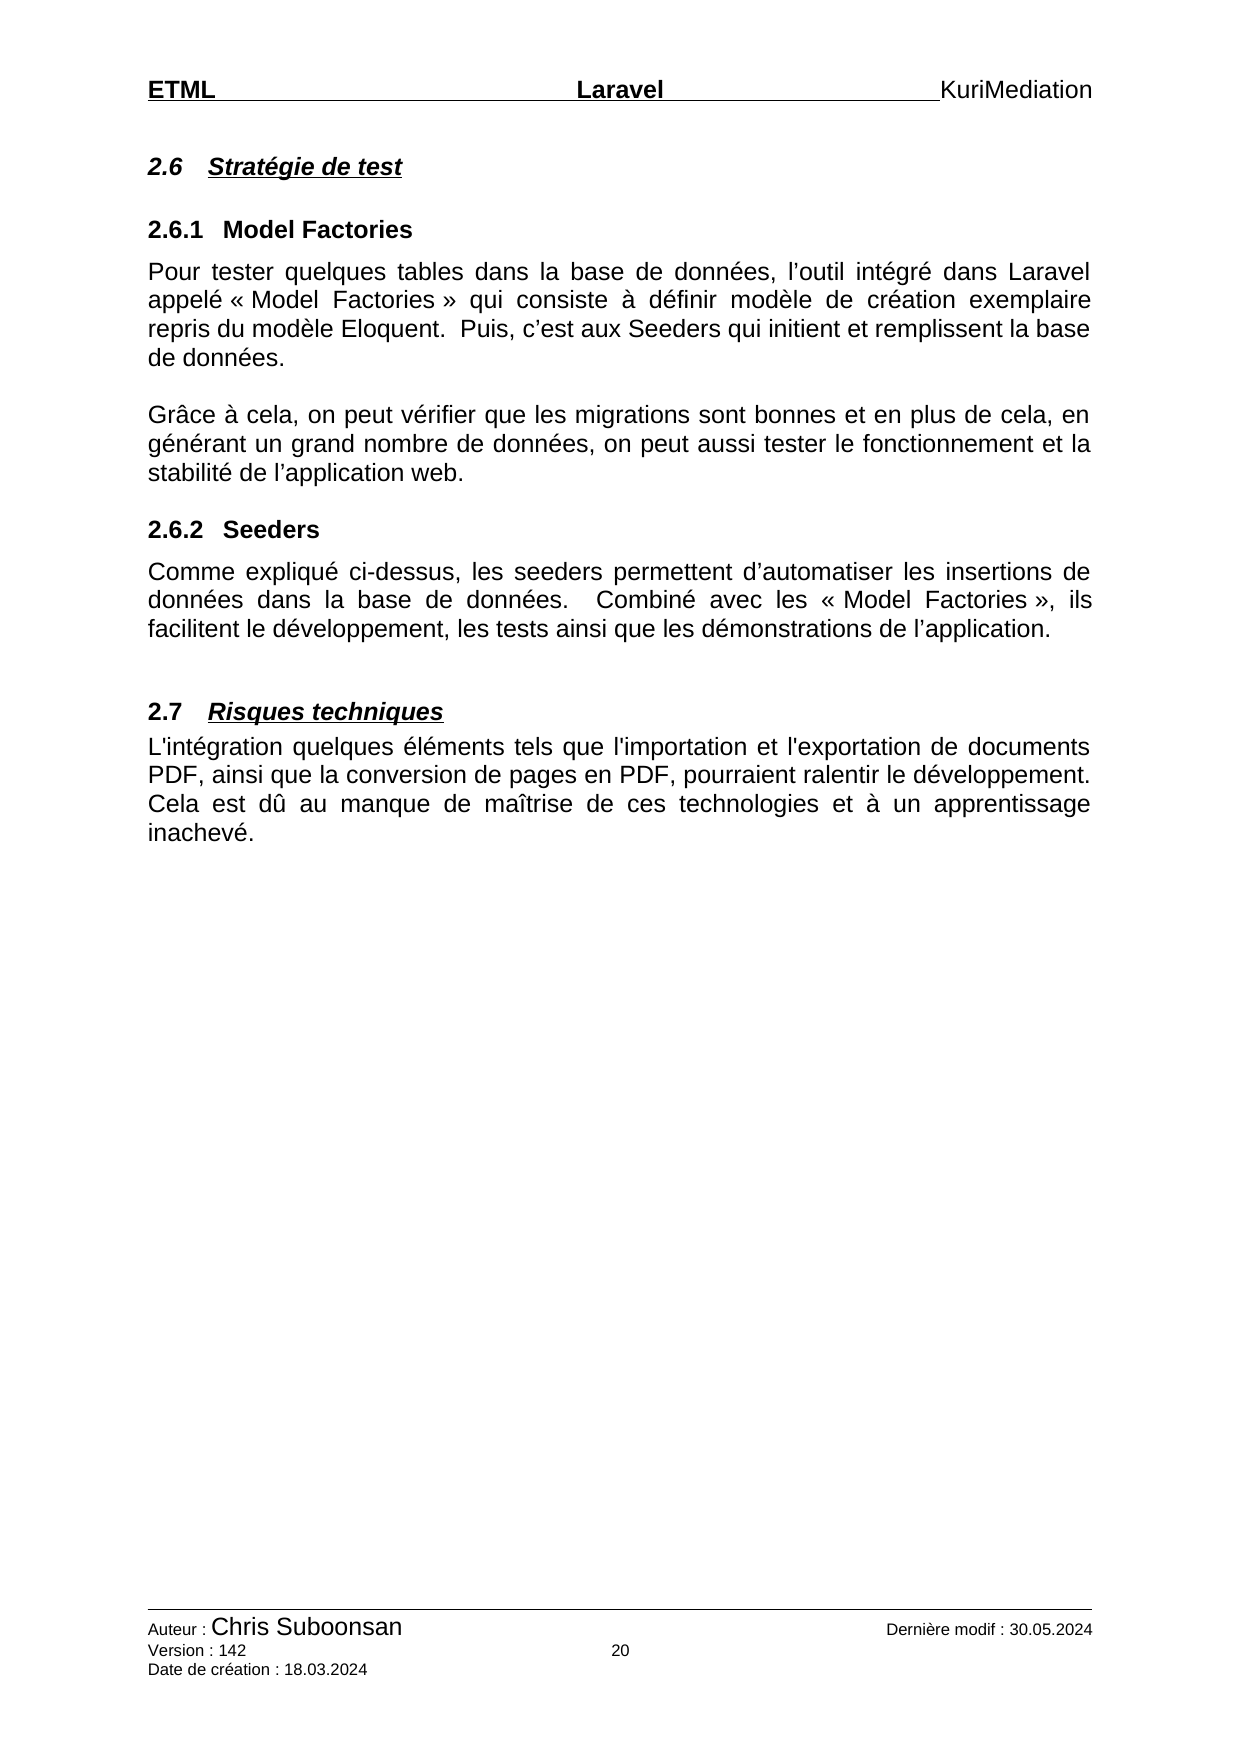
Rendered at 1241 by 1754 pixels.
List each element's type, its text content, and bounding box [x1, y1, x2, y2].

list L'intégration quelques éléments tels que l'importation et l'exportation de documents PDF, ainsi que la conversion de pages en PDF, pourraient ralentir le développement. Cela est dû au manque de maîtrise de ces technologies et à un apprentissage inachevé. [148, 732, 1092, 847]
text Grâce à cela, on peut vérifier que les migrations sont bonnes et en plus de cela, en générant un grand nombre de données, on peut aussi tester le fonctionnement et la stabilité de l’application web. [148, 400, 1092, 487]
subtitle Stratégie de test [148, 152, 1092, 180]
subtitle Seeders [148, 515, 1092, 544]
subtitle Model Factories [148, 215, 1092, 244]
text Comme expliqué ci-dessus, les seeders permettent d’automatiser les insertions de données dans la base de données. Combiné avec les « Model Factories », ils facilitent le développement, les tests ainsi que les démonstrations de l’application. [148, 557, 1092, 643]
subtitle Risques techniques [148, 697, 1092, 725]
text Pour tester quelques tables dans la base de données, l’outil intégré dans Laravel appelé « Model Factories » qui consiste à définir modèle de création exemplaire repris du modèle Eloquent. Puis, c’est aux Seeders qui initient et remplissent la base de données. [148, 257, 1092, 372]
